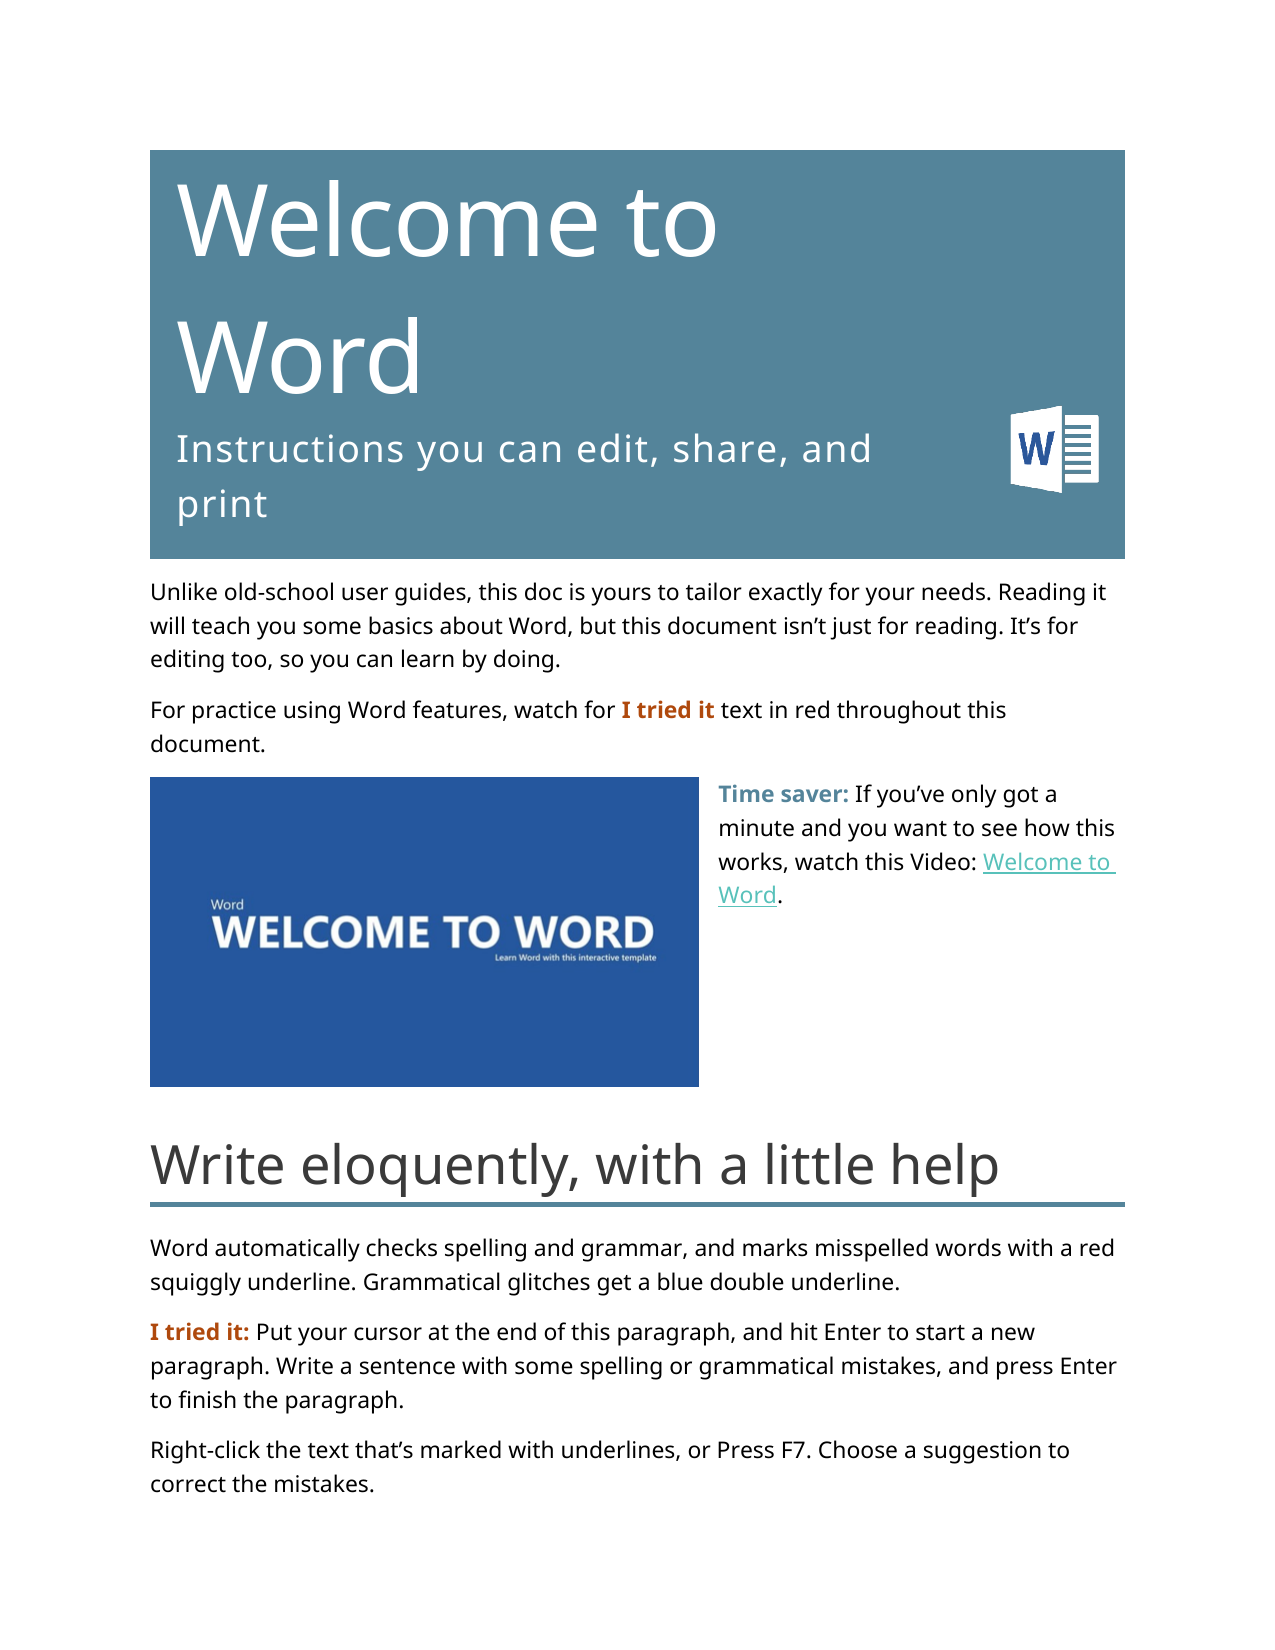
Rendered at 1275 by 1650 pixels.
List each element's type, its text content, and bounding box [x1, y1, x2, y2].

subtitle Write eloquently, with a little help [150, 1127, 1125, 1202]
picture [1001, 397, 1114, 500]
table_header Time saver: If you’ve only got a minute and you want to see how this works, watch this Video: Welcome to Word. [703, 761, 1125, 1089]
text Right-click the text that’s marked with underlines, or Press F7. Choose a suggestion to correct the mistakes. [150, 1434, 1125, 1499]
text Unlike old-school user guides, this doc is yours to tailor exactly for your needs. Reading it will teach you some basics about Word, but this document isn’t just for reading. It’s for editing too, so you can learn by doing. [150, 576, 1125, 674]
table_header [150, 761, 703, 1089]
text For practice using Word features, watch for I tried it text in red throughout this document. [150, 694, 1125, 759]
table_header Welcome to Word Instructions you can edit, share, and print [150, 150, 975, 559]
table_header [975, 150, 1125, 559]
picture [150, 777, 699, 1087]
text Word automatically checks spelling and grammar, and marks misspelled words with a red squiggly underline. Grammatical glitches get a blue double underline. [150, 1232, 1125, 1297]
text I tried it: Put your cursor at the end of this paragraph, and hit Enter to start a new paragraph. Write a sentence with some spelling or grammatical mistakes, and press Enter to finish the paragraph. [150, 1316, 1125, 1415]
